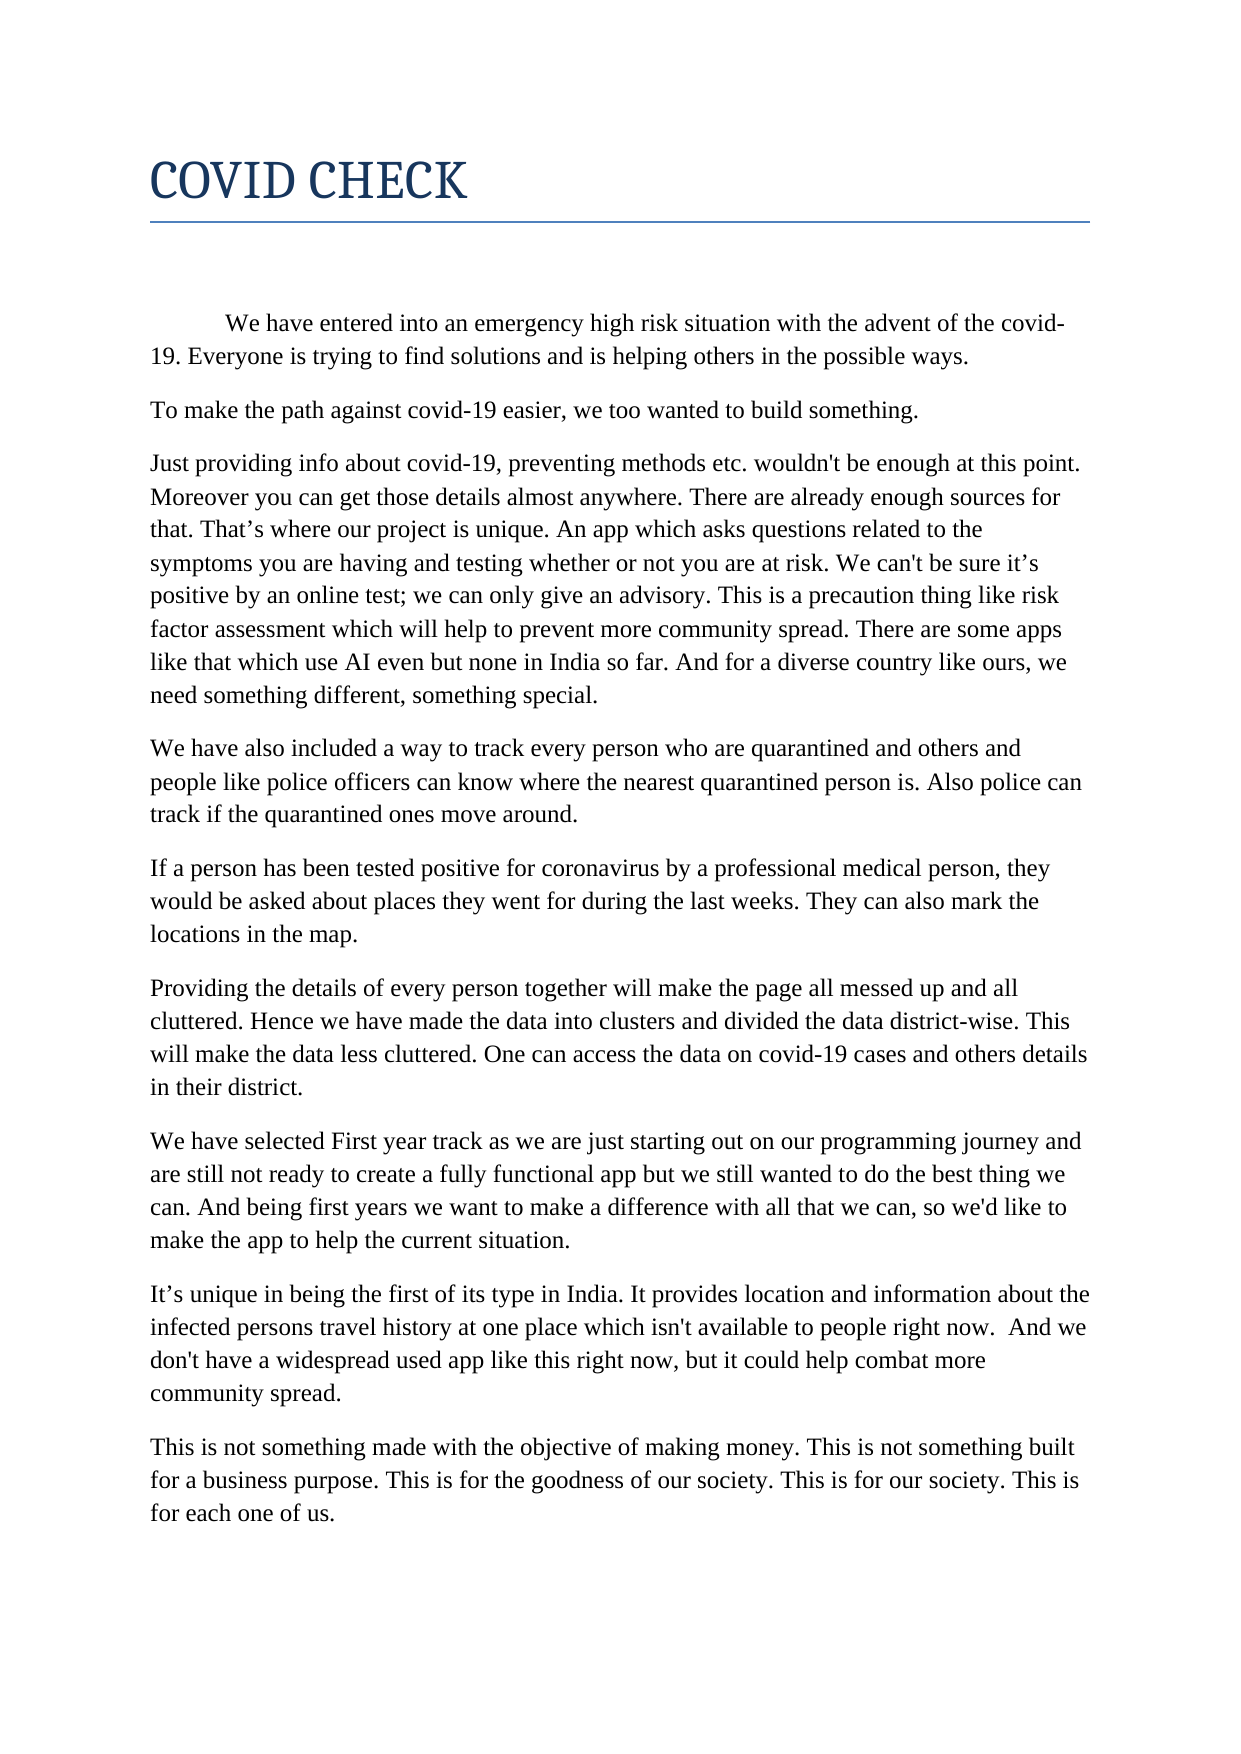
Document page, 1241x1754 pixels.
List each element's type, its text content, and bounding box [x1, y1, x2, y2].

text Providing the details of every person together will make the page all messed up and all cluttered. Hence we have made the data into clusters and divided the data district-wise. This will make the data less cluttered. One can access the data on covid-19 cases and others details in their district. [150, 973, 1090, 1101]
text We have selected First year track as we are just starting out on our programming journey and are still not ready to create a fully functional app but we still wanted to do the best thing we can. And being first years we want to make a difference with all that we can, so we'd like to make the app to help the current situation. [150, 1126, 1090, 1254]
text We have entered into an emergency high risk situation with the advent of the covid-19. Everyone is trying to find solutions and is helping others in the possible ways. [150, 308, 1090, 369]
text Just providing info about covid-19, preventing methods etc. wouldn't be enough at this point. Moreover you can get those details almost anywhere. There are already enough sources for that. That’s where our project is unique. An app which asks questions related to the symptoms you are having and testing whether or not you are at risk. We can't be sure it’s positive by an online test; we can only give an advisory. This is a precaution thing like risk factor assessment which will help to prevent more community spread. There are some apps like that which use AI even but none in India so far. And for a diverse country like ours, we need something different, something special. [150, 448, 1090, 708]
text We have also included a way to track every person who are quarantined and others and people like police officers can know where the nearest quarantined person is. Also police can track if the quarantined ones move around. [150, 733, 1090, 828]
text If a person has been tested positive for coronavirus by a professional medical person, they would be asked about places they went for during the last weeks. They can also mark the locations in the map. [150, 853, 1090, 948]
text It’s unique in being the first of its type in India. It provides location and information about the infected persons travel history at one place which isn't available to people right now. And we don't have a widespread used app like this right now, but it could help combat more community spread. [150, 1279, 1090, 1407]
title COVID CHECK [150, 150, 1090, 221]
text This is not something made with the objective of making money. This is not something built for a business purpose. This is for the goodness of our society. This is for our society. This is for each one of us. [150, 1432, 1090, 1527]
text To make the path against covid-19 easier, we too wanted to build something. [150, 395, 1090, 423]
